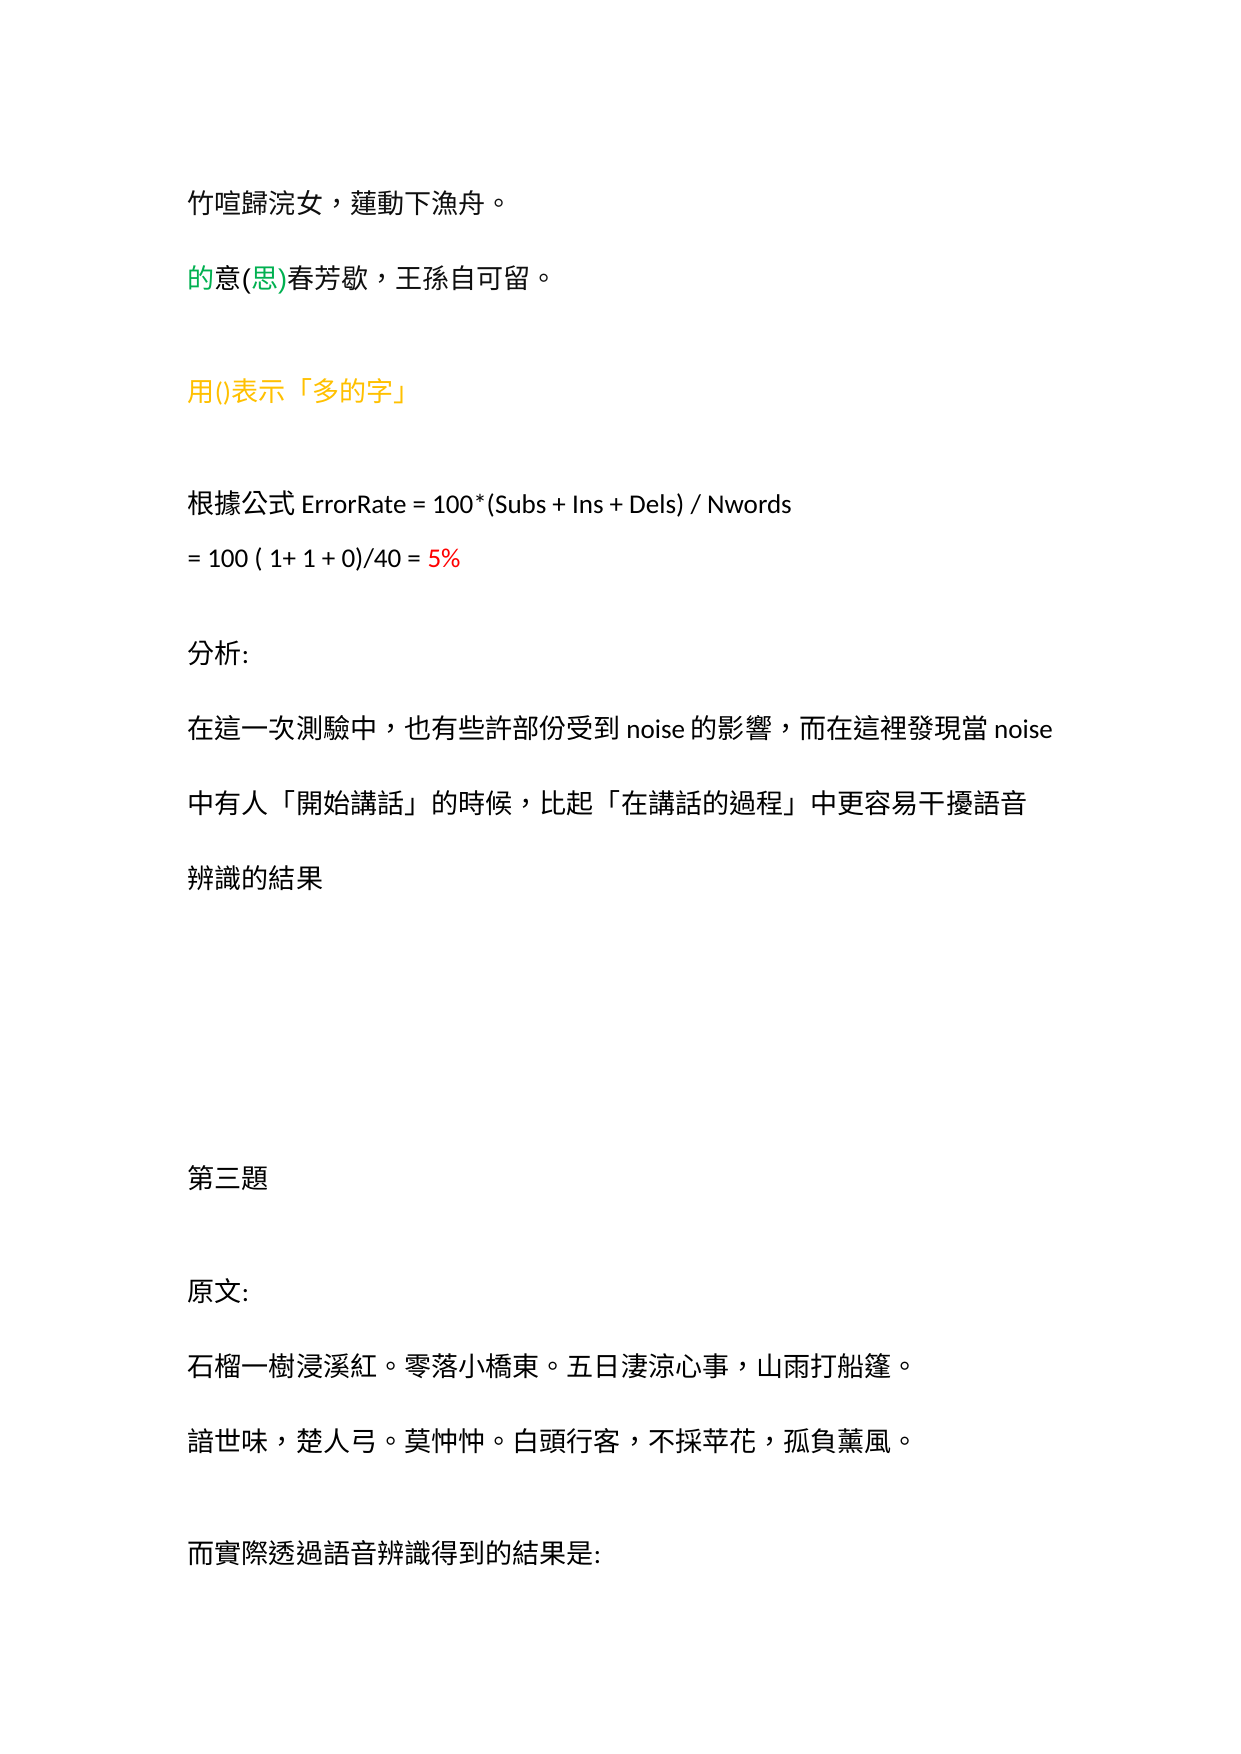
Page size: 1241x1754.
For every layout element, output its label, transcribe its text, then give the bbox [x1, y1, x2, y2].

text 分析: [187, 614, 1053, 689]
text 第三題 [187, 1139, 1053, 1214]
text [187, 164, 1053, 239]
text 諳世味，楚人弓。莫忡忡。白頭行客，不採苹花，孤負薰風。 [187, 1402, 1053, 1477]
text = 100 ( 1+ 1 + 0)/40 = 5% [187, 539, 1053, 577]
text 的意(思)春芳歇，王孫自可留。 [187, 239, 1053, 314]
text 而實際透過語音辨識得到的結果是: [187, 1514, 1053, 1589]
text 石榴一樹浸溪紅。零落小橋東。五日淒涼心事，山雨打船篷。 [187, 1327, 1053, 1402]
text 原文: [187, 1252, 1053, 1327]
text 用()表示「多的字」 [187, 352, 1053, 427]
text 根據公式ErrorRate = 100*(Subs + Ins + Dels) / Nwords [187, 464, 1053, 539]
text 在這一次測驗中，也有些許部份受到noise的影響，而在這裡發現當noise中有人「開始講話」的時候，比起「在講話的過程」中更容易干擾語音辨識的結果 [187, 689, 1053, 914]
